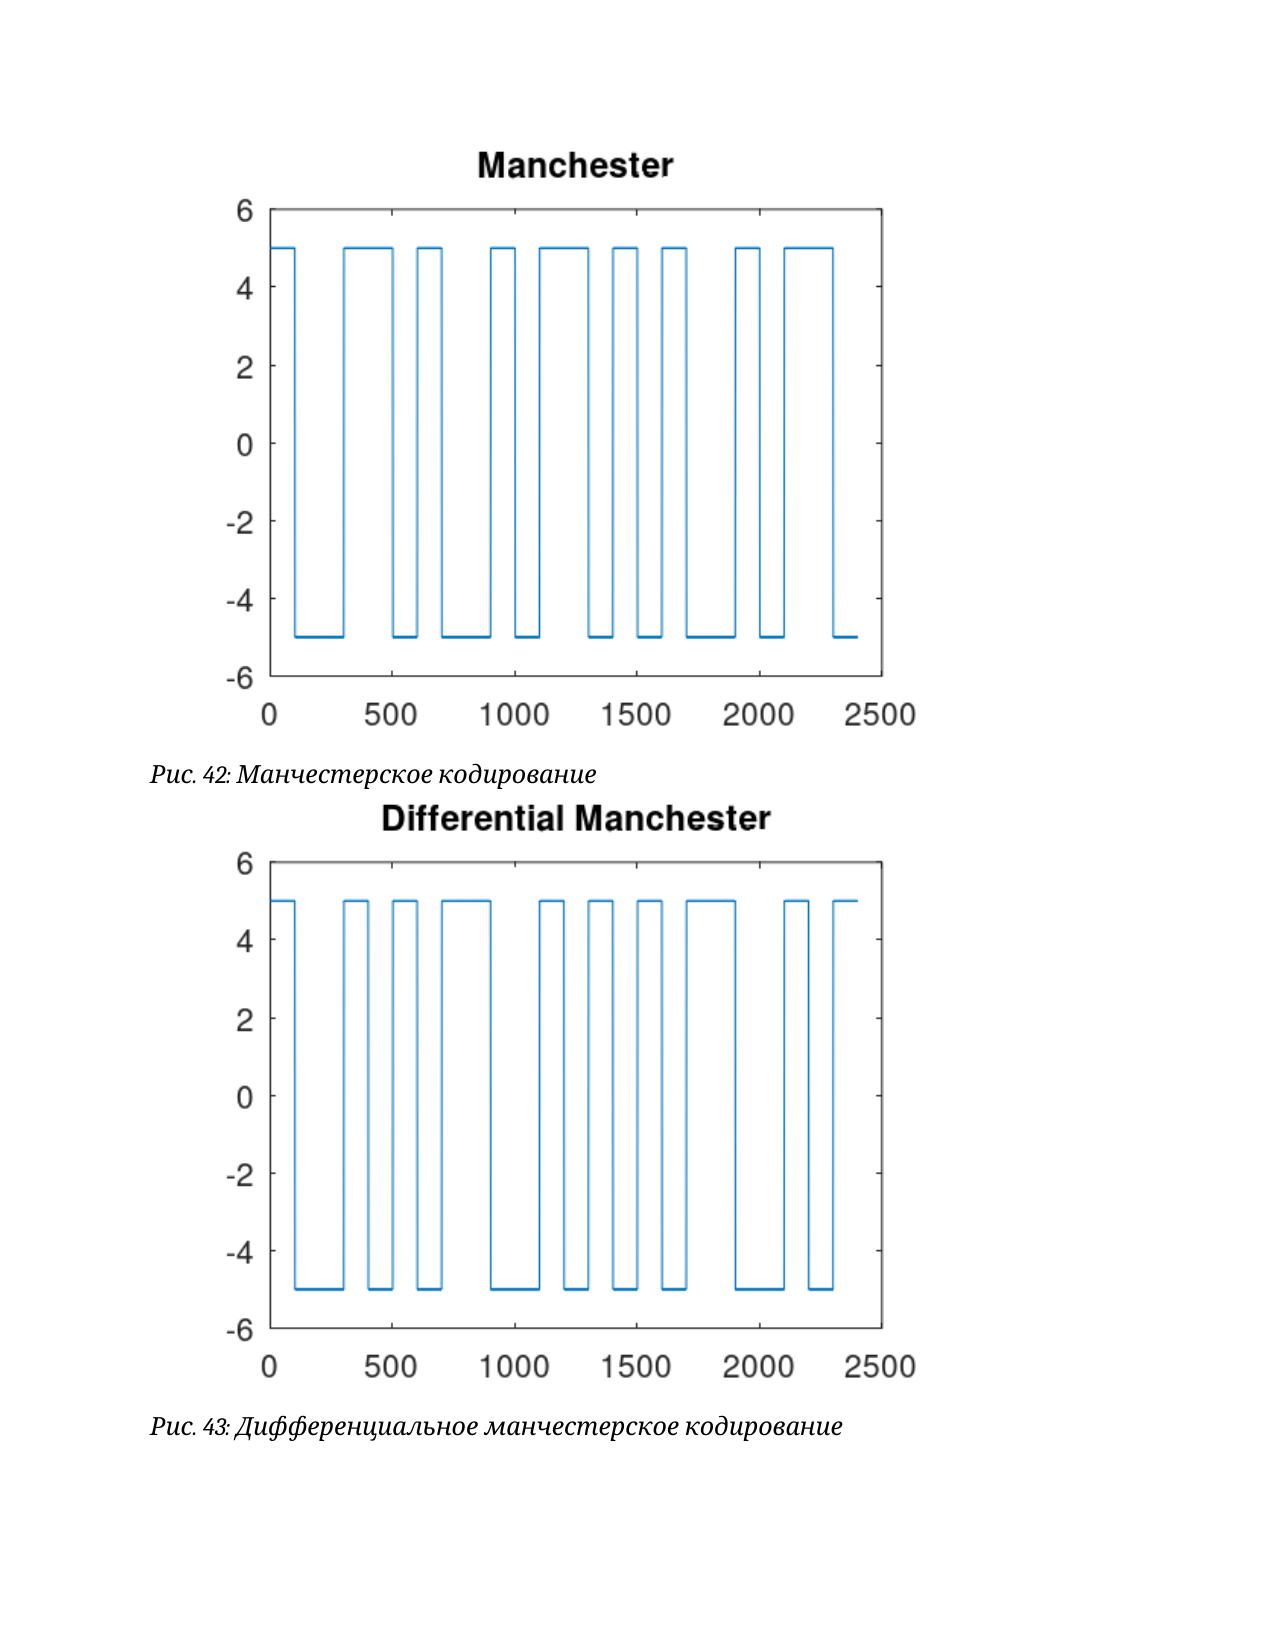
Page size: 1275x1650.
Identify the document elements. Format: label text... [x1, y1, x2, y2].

picture [168, 150, 957, 741]
picture [168, 802, 957, 1393]
text Рис. 43: Дифференциальное манчестерское кодирование [150, 1413, 1125, 1442]
text Рис. 42: Манчестерское кодирование [150, 761, 1125, 790]
